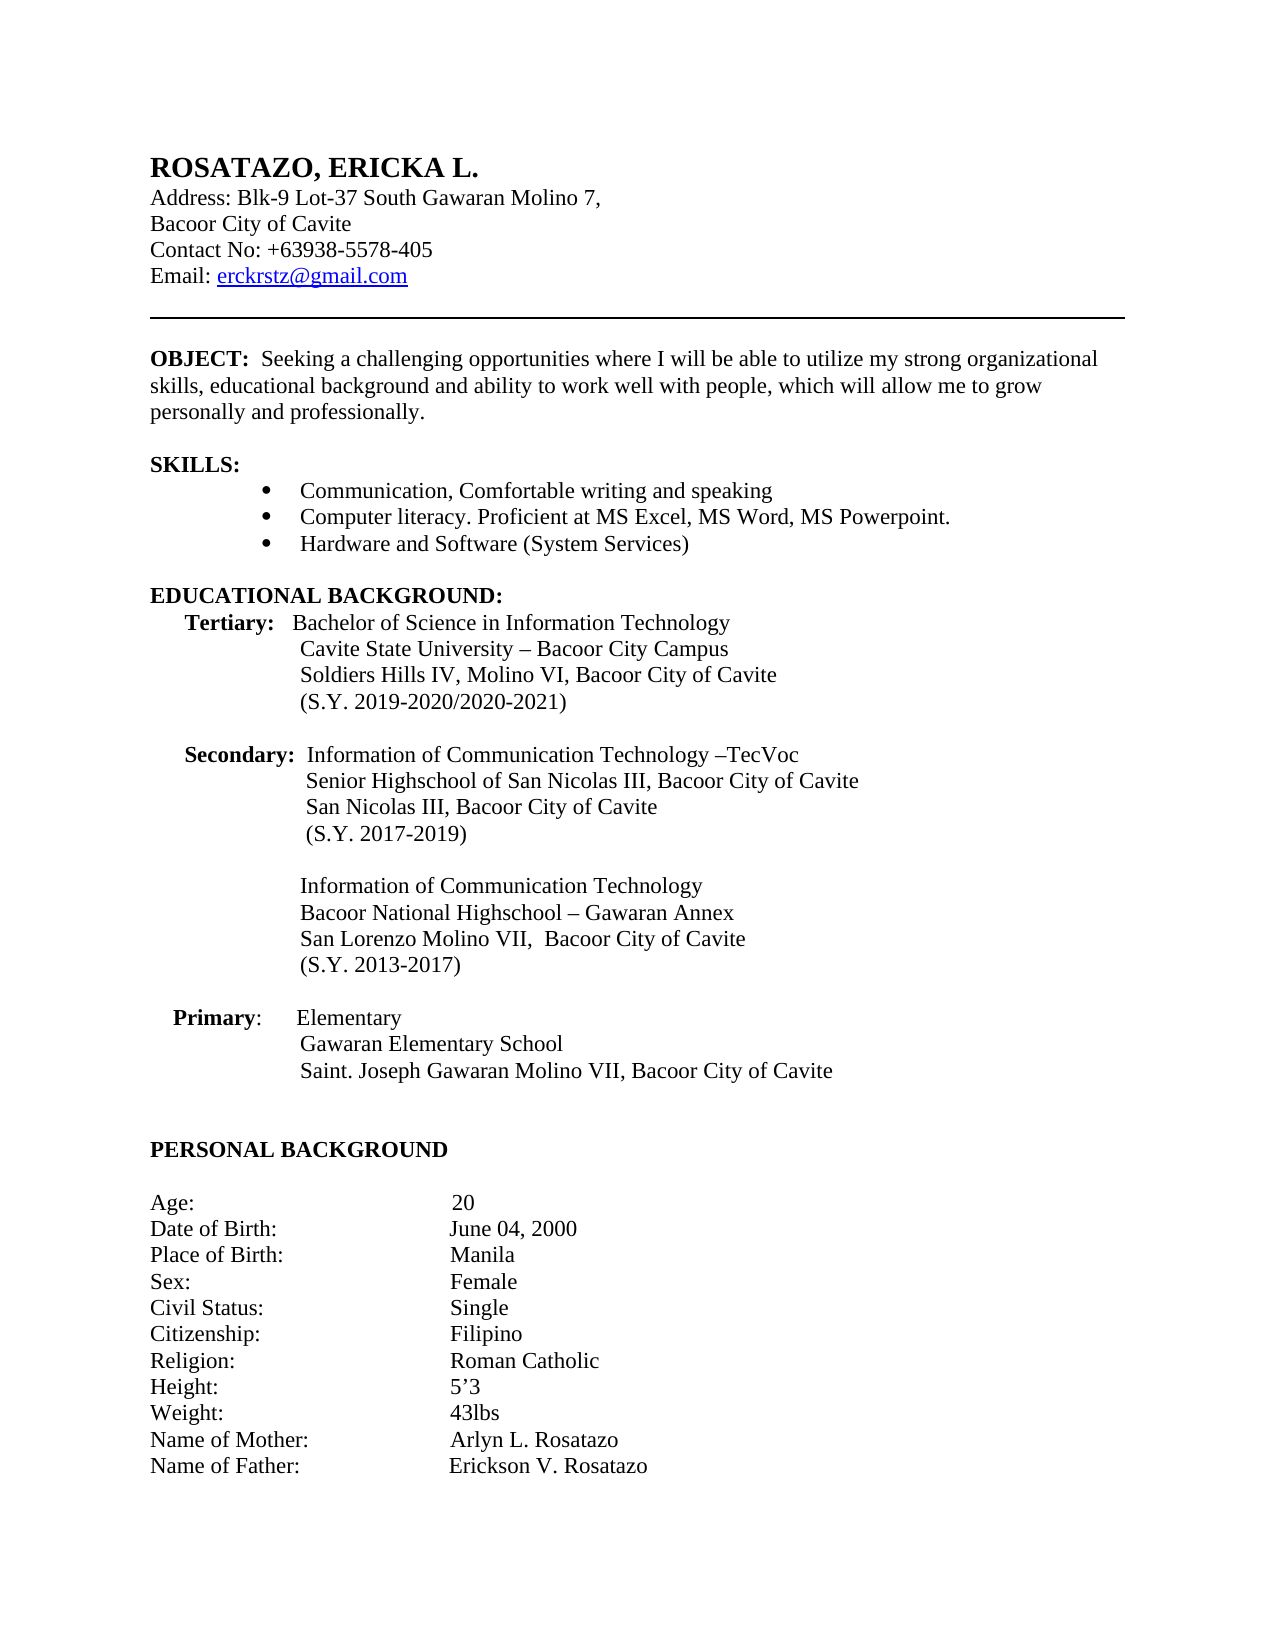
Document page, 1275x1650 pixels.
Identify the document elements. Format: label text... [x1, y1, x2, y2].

text Bacoor City of Cavite [150, 210, 1125, 236]
list Hardware and Software (System Services) [262, 530, 1125, 556]
text San Lorenzo Molino VII, Bacoor City of Cavite [225, 925, 1125, 951]
list Computer literacy. Proficient at MS Excel, MS Word, MS Powerpoint. [262, 503, 1125, 530]
text Weight: 43lbs [150, 1399, 1125, 1426]
text Name of Mother: Arlyn L. Rosatazo [150, 1426, 1125, 1452]
text Soldiers Hills IV, Molino VI, Bacoor City of Cavite [150, 662, 1125, 688]
text OBJECT: Seeking a challenging opportunities where I will be able to utilize my strong organizational skills, educational background and ability to work well with people, which will allow me to grow personally and professionally. [150, 345, 1125, 424]
text Bacoor National Highschool – Gawaran Annex [150, 899, 1125, 925]
text Gawaran Elementary School [150, 1031, 1125, 1057]
text Date of Birth: June 04, 2000 [150, 1215, 1125, 1241]
text Secondary: Information of Communication Technology –TecVoc [150, 741, 1125, 767]
text Religion: Roman Catholic [150, 1347, 1125, 1373]
text SKILLS: [150, 451, 1125, 477]
list Communication, Comfortable writing and speaking [262, 477, 1125, 503]
text Contact No: +63938-5578-405 [150, 236, 1125, 263]
text Citizenship: Filipino [150, 1320, 1125, 1347]
text Name of Father: Erickson V. Rosatazo [150, 1452, 1125, 1478]
text ROSATAZO, ERICKA L. [150, 150, 1125, 183]
text Information of Communication Technology [225, 872, 1125, 899]
text Sex: Female [150, 1268, 1125, 1294]
text Tertiary: Bachelor of Science in Information Technology [150, 609, 1125, 635]
text Address: Blk-9 Lot-37 South Gawaran Molino 7, [150, 183, 1125, 210]
text (S.Y. 2019-2020/2020-2021) [150, 688, 1125, 714]
text Height: 5’3 [150, 1373, 1125, 1399]
text Civil Status: Single [150, 1294, 1125, 1320]
text Place of Birth: Manila [150, 1241, 1125, 1268]
text Primary: Elementary [150, 1004, 1125, 1031]
text PERSONAL BACKGROUND [150, 1136, 1125, 1162]
text Email: erckrstz@gmail.com [150, 263, 1125, 289]
text Age: 20 [150, 1189, 1125, 1215]
text (S.Y. 2013-2017) [225, 951, 1125, 978]
text San Nicolas III, Bacoor City of Cavite [225, 793, 1125, 820]
text Cavite State University – Bacoor City Campus [150, 635, 1125, 662]
text (S.Y. 2017-2019) [225, 820, 1125, 846]
text Senior Highschool of San Nicolas III, Bacoor City of Cavite [150, 767, 1125, 793]
text EDUCATIONAL BACKGROUND: [150, 582, 1125, 609]
text Saint. Joseph Gawaran Molino VII, Bacoor City of Cavite [150, 1057, 1125, 1083]
